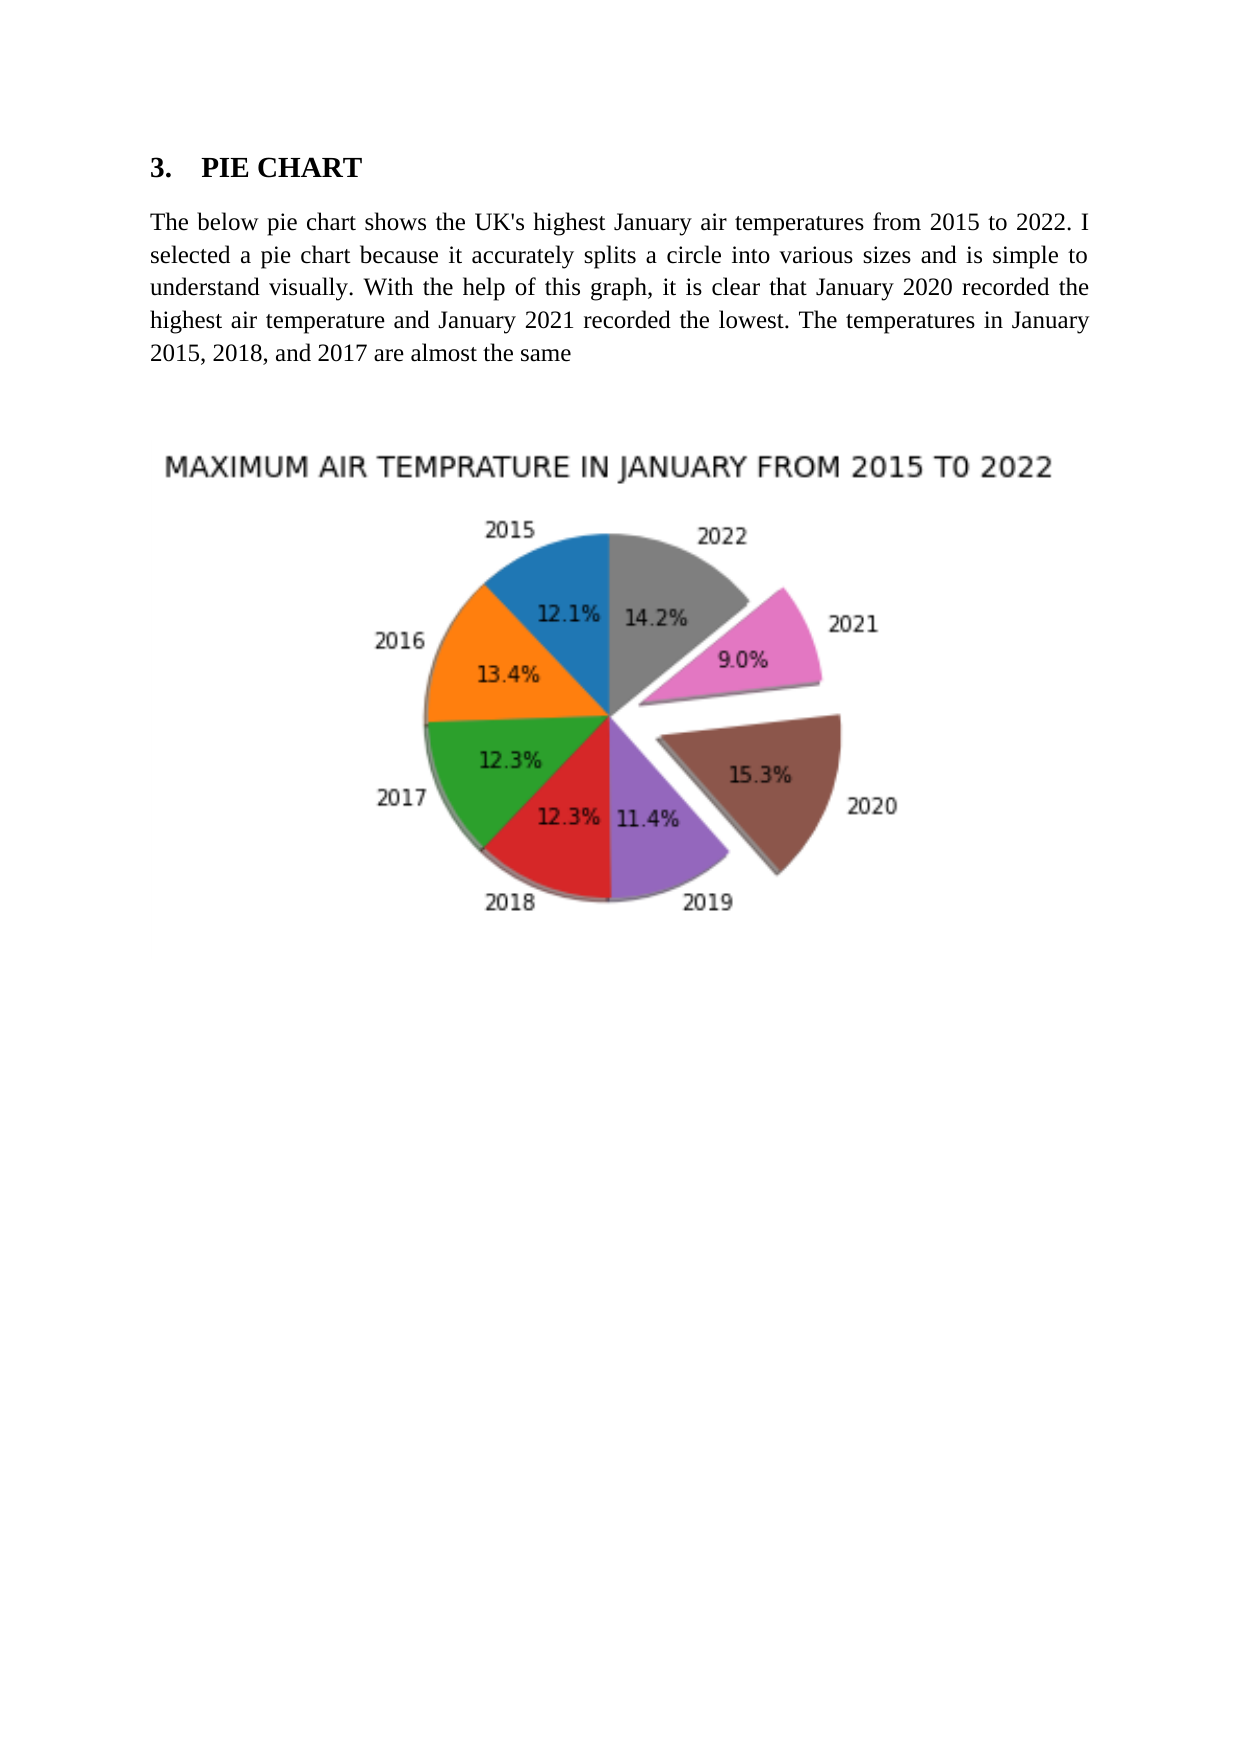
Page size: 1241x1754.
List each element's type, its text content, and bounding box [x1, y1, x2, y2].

text The below pie chart shows the UK's highest January air temperatures from 2015 to 2022. I selected a pie chart because it accurately splits a circle into various sizes and is simple to understand visually. With the help of this graph, it is clear that January 2020 recorded the highest air temperature and January 2021 recorded the lowest. The temperatures in January 2015, 2018, and 2017 are almost the same [150, 207, 1090, 367]
picture [150, 440, 1068, 959]
text 3. PIE CHART [150, 150, 1090, 183]
